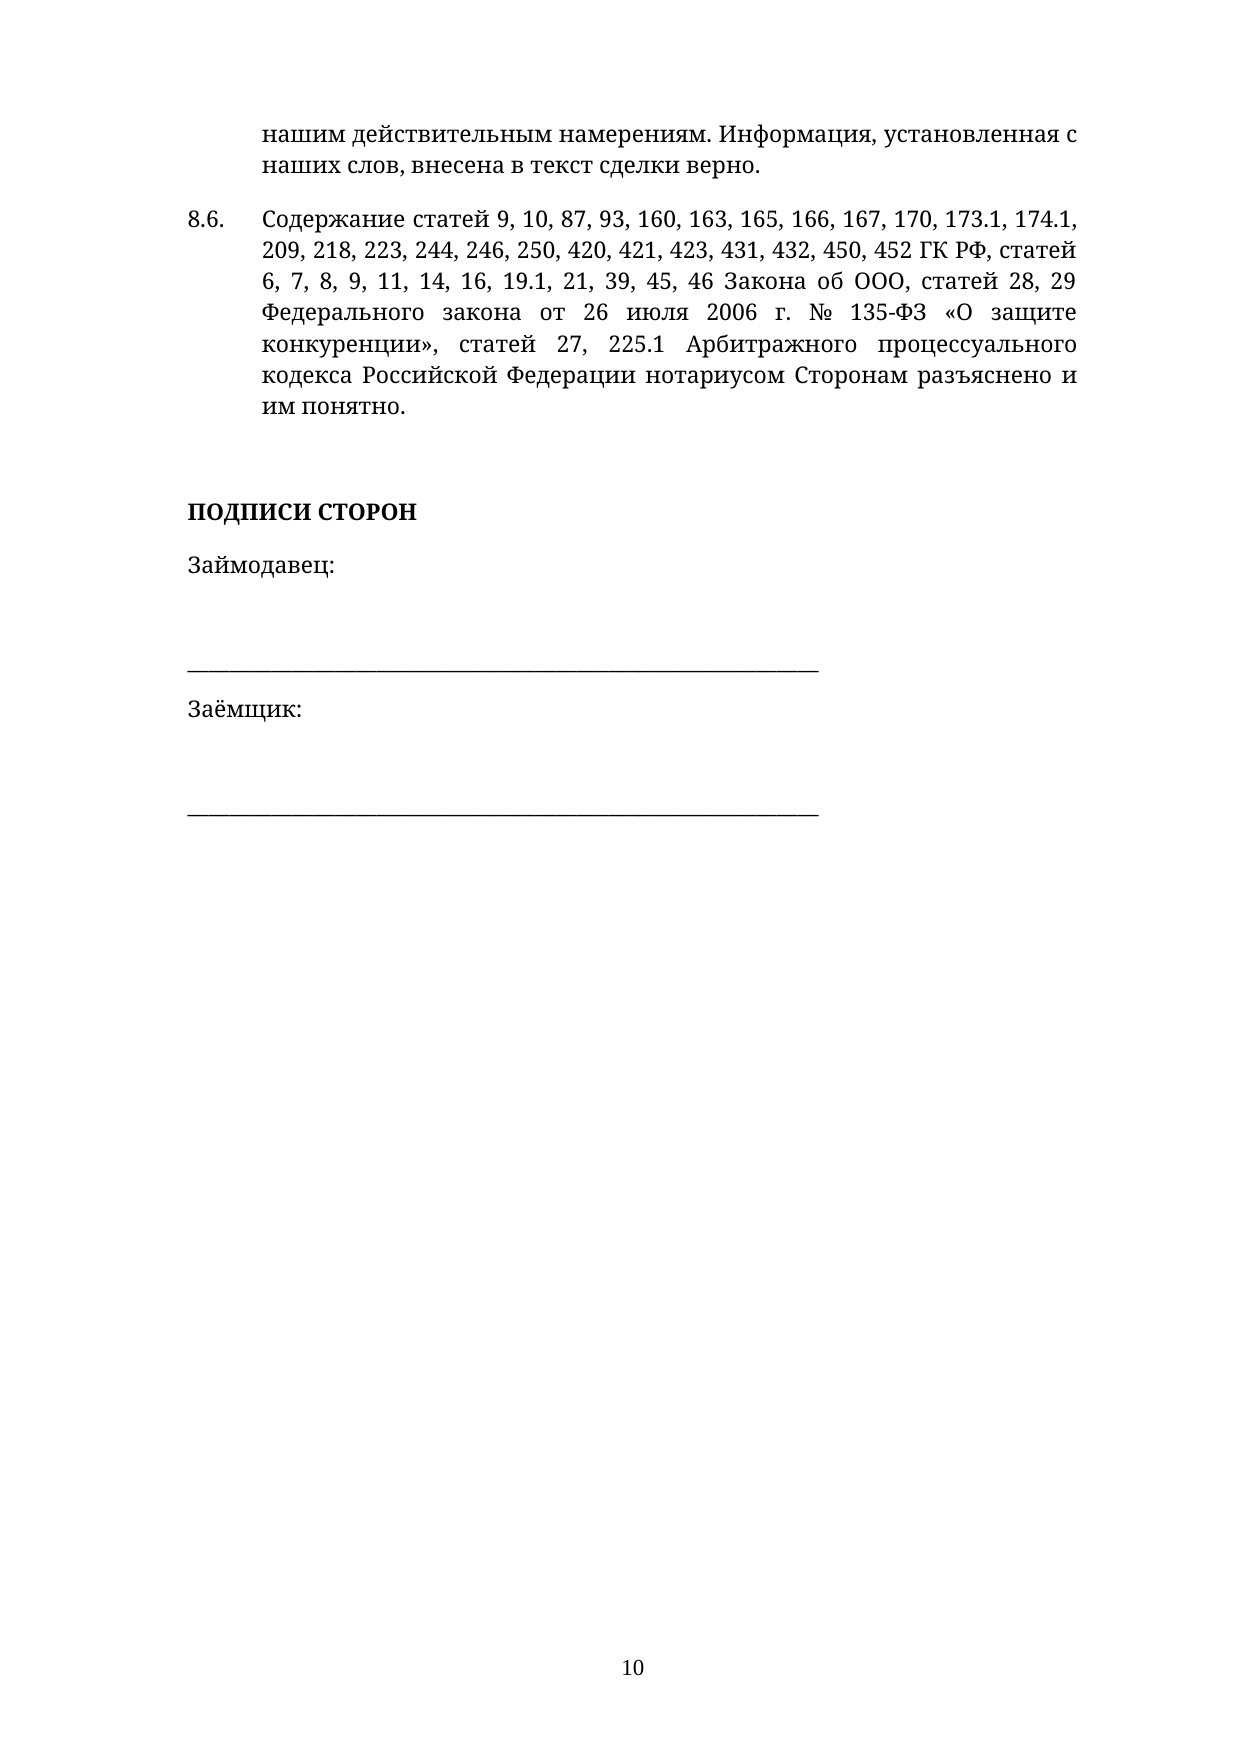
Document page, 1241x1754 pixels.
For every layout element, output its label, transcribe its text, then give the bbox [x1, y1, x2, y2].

text ПОДПИСИ СТОРОН [187, 496, 1078, 528]
text Заёмщик: [187, 693, 1078, 724]
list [187, 118, 1078, 181]
text ____________________________________________________________ [187, 789, 1078, 820]
text Займодавец: [187, 549, 1078, 581]
text ____________________________________________________________ [187, 645, 1078, 677]
list Содержание статей 9, 10, 87, 93, 160, 163, 165, 166, 167, 170, 173.1, 174.1, 209, 218, 223, 244, 246, 250, 420, 421, 423, 431, 432, 450, 452 ГК РФ, статей 6, 7, 8, 9, 11, 14, 16, 19.1, 21, 39, 45, 46 Закона об ООО, статей 28, 29 Федерального закона от 26 июля 2006 г. № 135-ФЗ «О защите конкуренции», статей 27, 225.1 Арбитражного процессуального кодекса Российской Федерации нотариусом Сторонам разъяснено и им понятно. [187, 203, 1078, 421]
